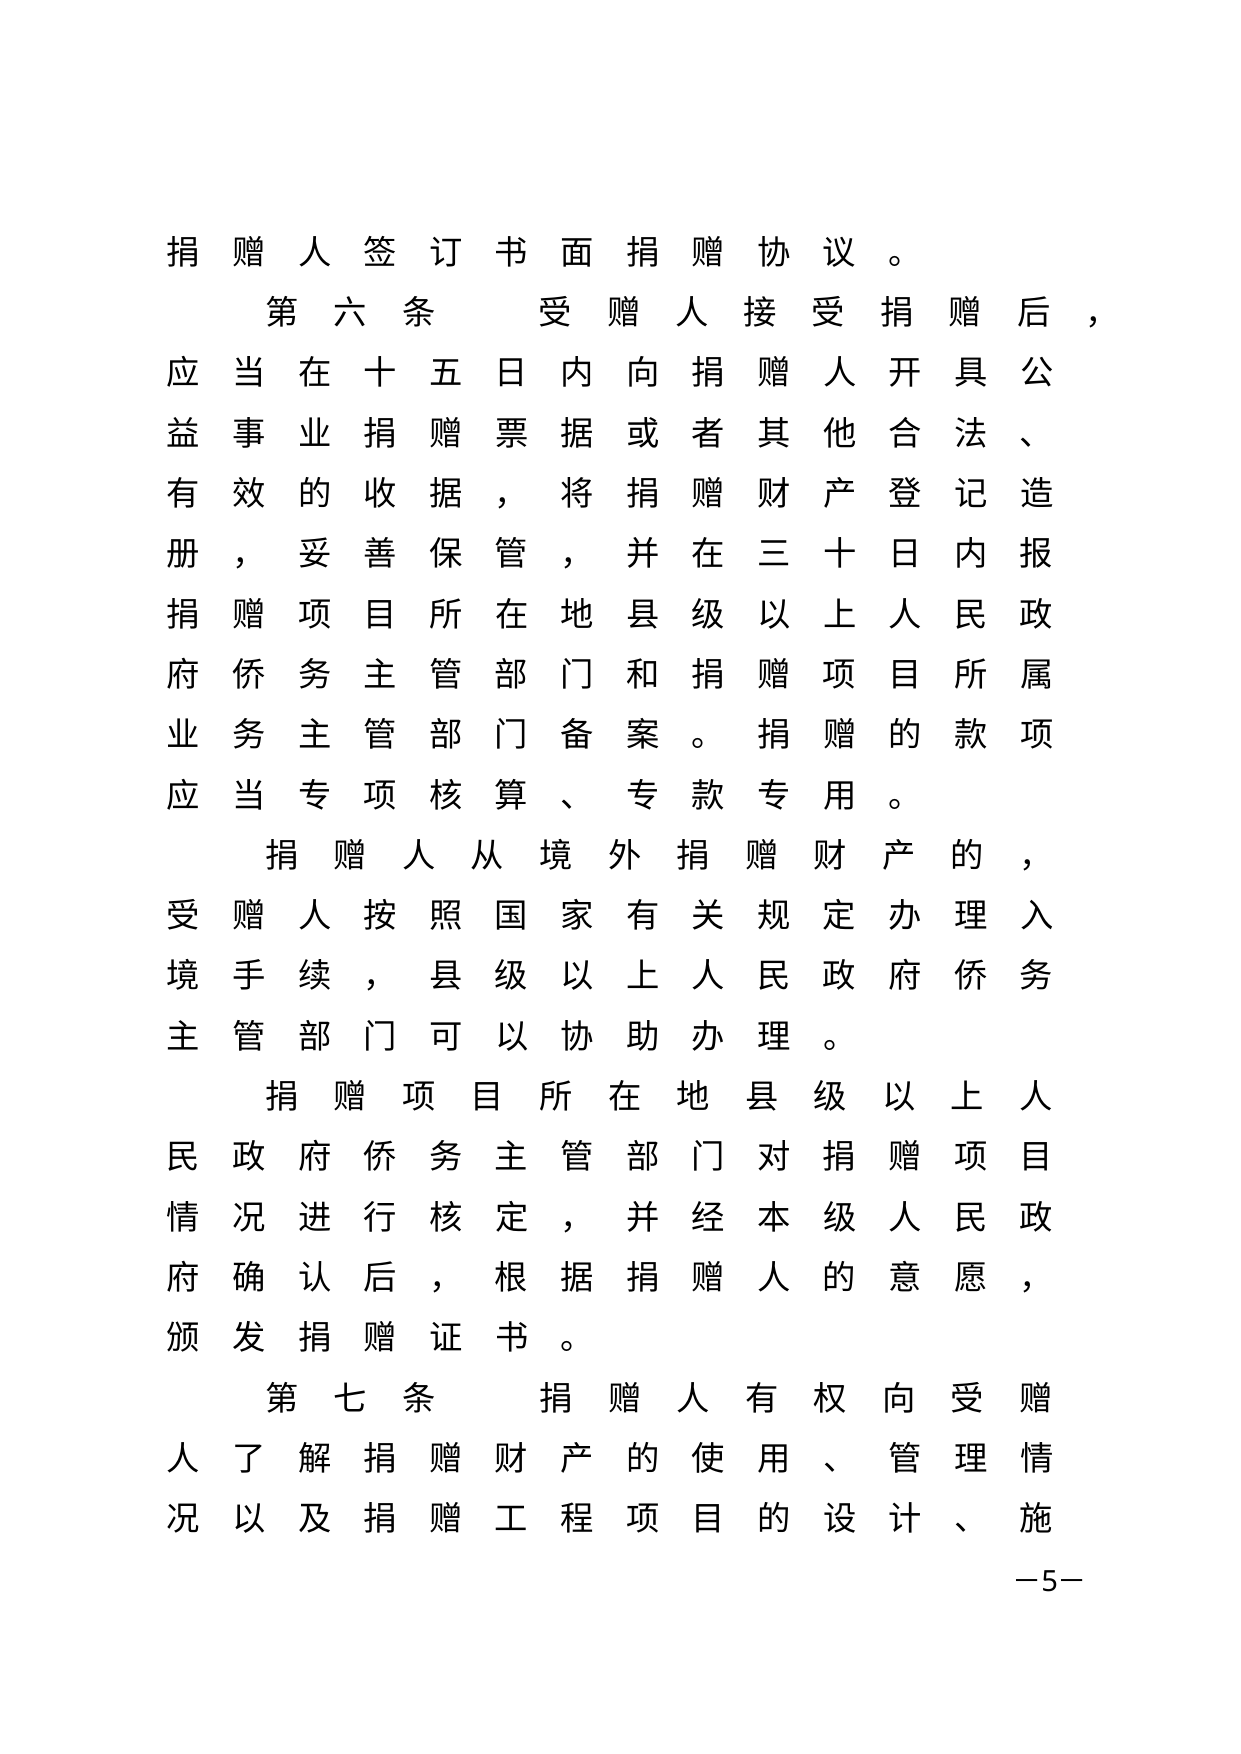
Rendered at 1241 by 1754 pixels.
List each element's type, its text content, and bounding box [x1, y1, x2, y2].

text 捐赠项目所在地县级以上人民政府侨务主管部门对捐赠项目情况进行核定，并经本级人民政府确认后，根据捐赠人的意愿，颁发捐赠证书。 [167, 1064, 1085, 1365]
text 捐赠人从境外捐赠财产的，受赠人按照国家有关规定办理入境手续，县级以上人民政府侨务主管部门可以协助办理。 [167, 823, 1085, 1064]
text 第七条 捐赠人有权向受赠人了解捐赠财产的使用、管理情况以及捐赠工程项目的设计、施工情况，并提出意见；受赠人应当如实告知捐赠人，尊重捐赠人提出的合理意见。 [167, 1365, 1085, 1546]
text 捐赠人要求签订书面捐赠协议或者法律、法规规定需要签订书面捐赠协议的，受赠人应当与捐赠人签订书面捐赠协议。 [167, 219, 1085, 280]
text 第六条 受赠人接受捐赠后，应当在十五日内向捐赠人开具公益事业捐赠票据或者其他合法、有效的收据，将捐赠财产登记造册，妥善保管，并在三十日内报捐赠项目所在地县级以上人民政府侨务主管部门和捐赠项目所属业务主管部门备案。捐赠的款项应当专项核算、专款专用。 [167, 280, 1085, 823]
